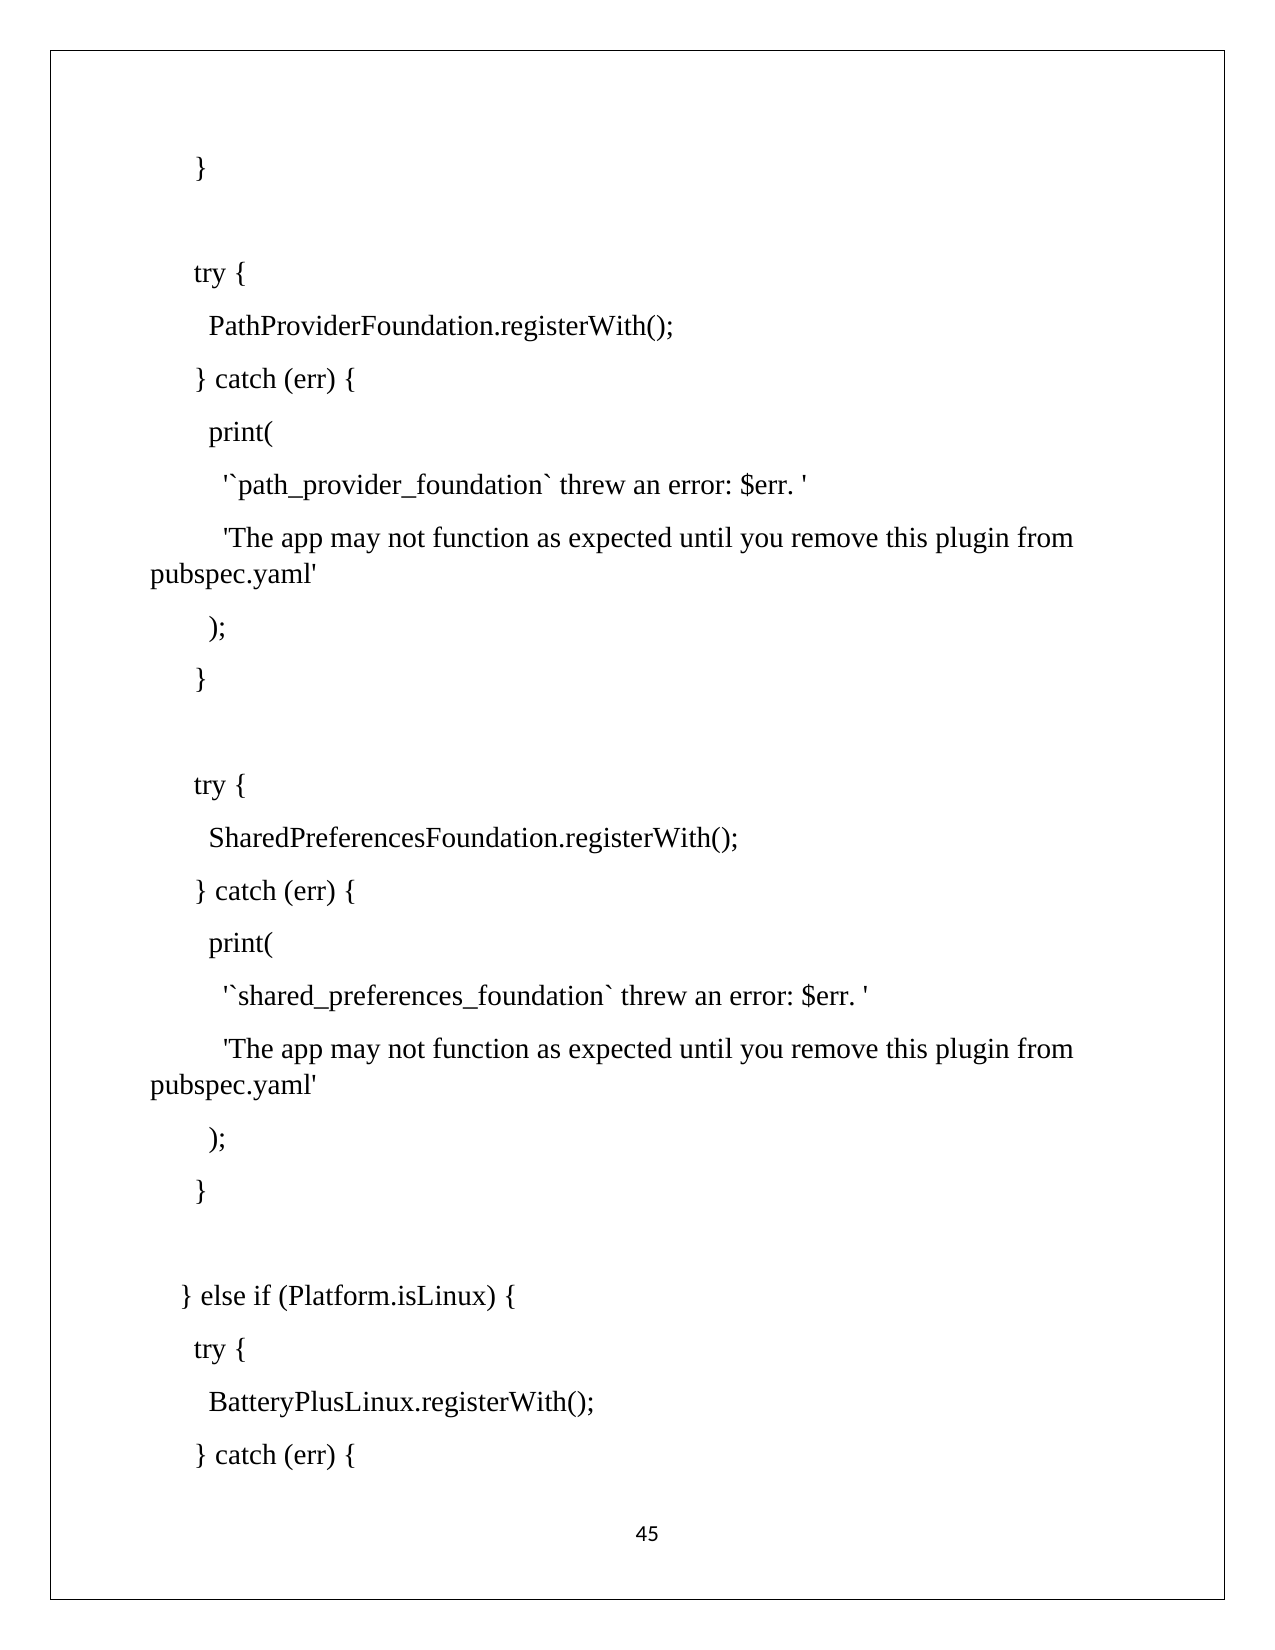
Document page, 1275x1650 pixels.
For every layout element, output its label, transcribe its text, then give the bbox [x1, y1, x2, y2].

text ); [150, 1120, 1144, 1154]
text 'The app may not function as expected until you remove this plugin from pubspec.yaml' [150, 520, 1144, 589]
text try { [150, 767, 1144, 801]
text try { [150, 1331, 1144, 1365]
text 'The app may not function as expected until you remove this plugin from pubspec.yaml' [150, 1031, 1144, 1101]
text BatteryPlusLinux.registerWith(); [150, 1384, 1144, 1418]
text } [150, 150, 1144, 183]
text } catch (err) { [150, 361, 1144, 395]
text print( [150, 414, 1144, 448]
text try { [150, 256, 1144, 289]
text ); [150, 609, 1144, 642]
text PathProviderFoundation.registerWith(); [150, 308, 1144, 342]
text } catch (err) { [150, 873, 1144, 906]
text '`path_provider_foundation` threw an error: $err. ' [150, 467, 1144, 500]
text } else if (Platform.isLinux) { [150, 1278, 1144, 1312]
text } [150, 1173, 1144, 1206]
text '`shared_preferences_foundation` threw an error: $err. ' [150, 978, 1144, 1012]
text } catch (err) { [150, 1437, 1144, 1471]
text SharedPreferencesFoundation.registerWith(); [150, 820, 1144, 853]
text } [150, 661, 1144, 695]
text print( [150, 926, 1144, 959]
